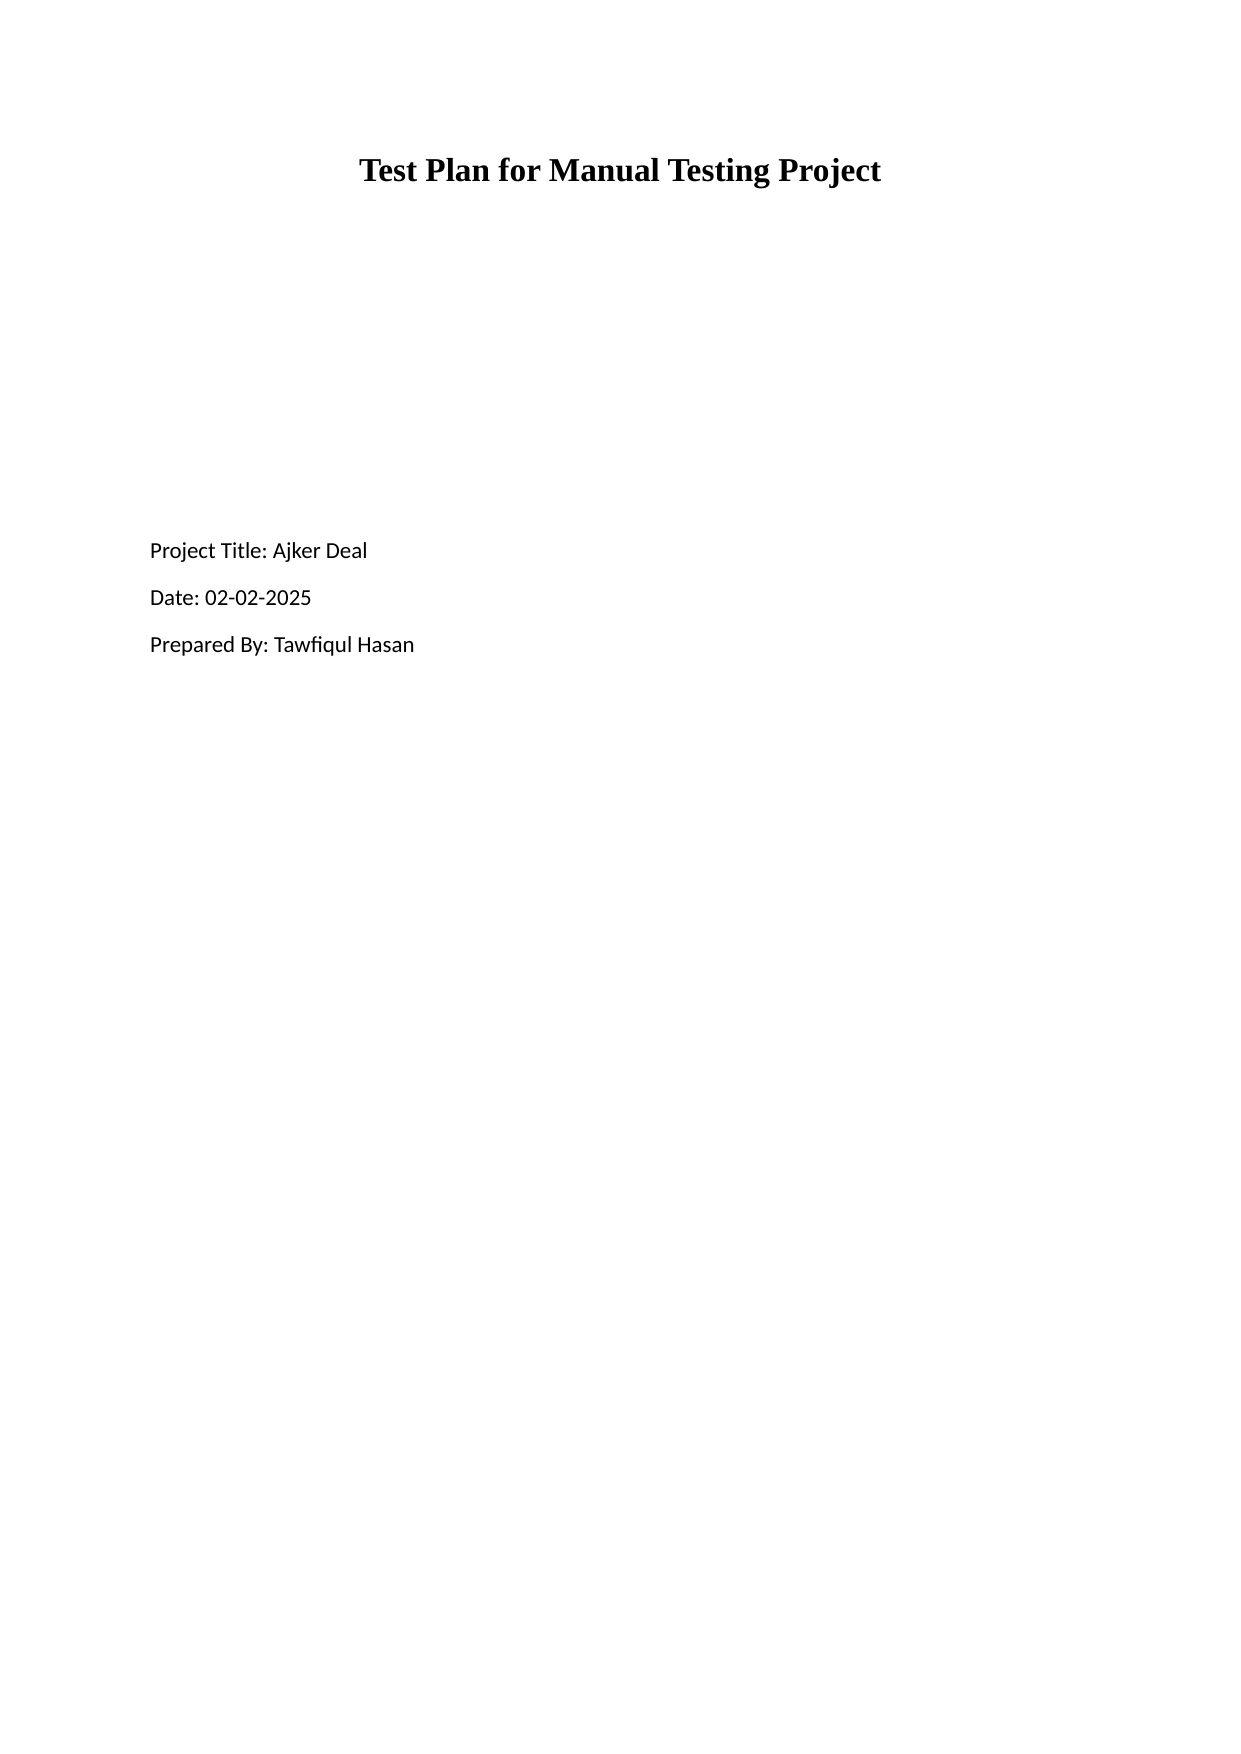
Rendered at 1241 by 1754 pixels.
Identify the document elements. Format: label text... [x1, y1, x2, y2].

text Prepared By: Tawfiqul Hasan [150, 630, 1090, 658]
text Project Title: Ajker Deal [150, 536, 1090, 564]
text Test Plan for Manual Testing Project [150, 150, 1090, 188]
text Date: 02-02-2025 [150, 583, 1090, 611]
